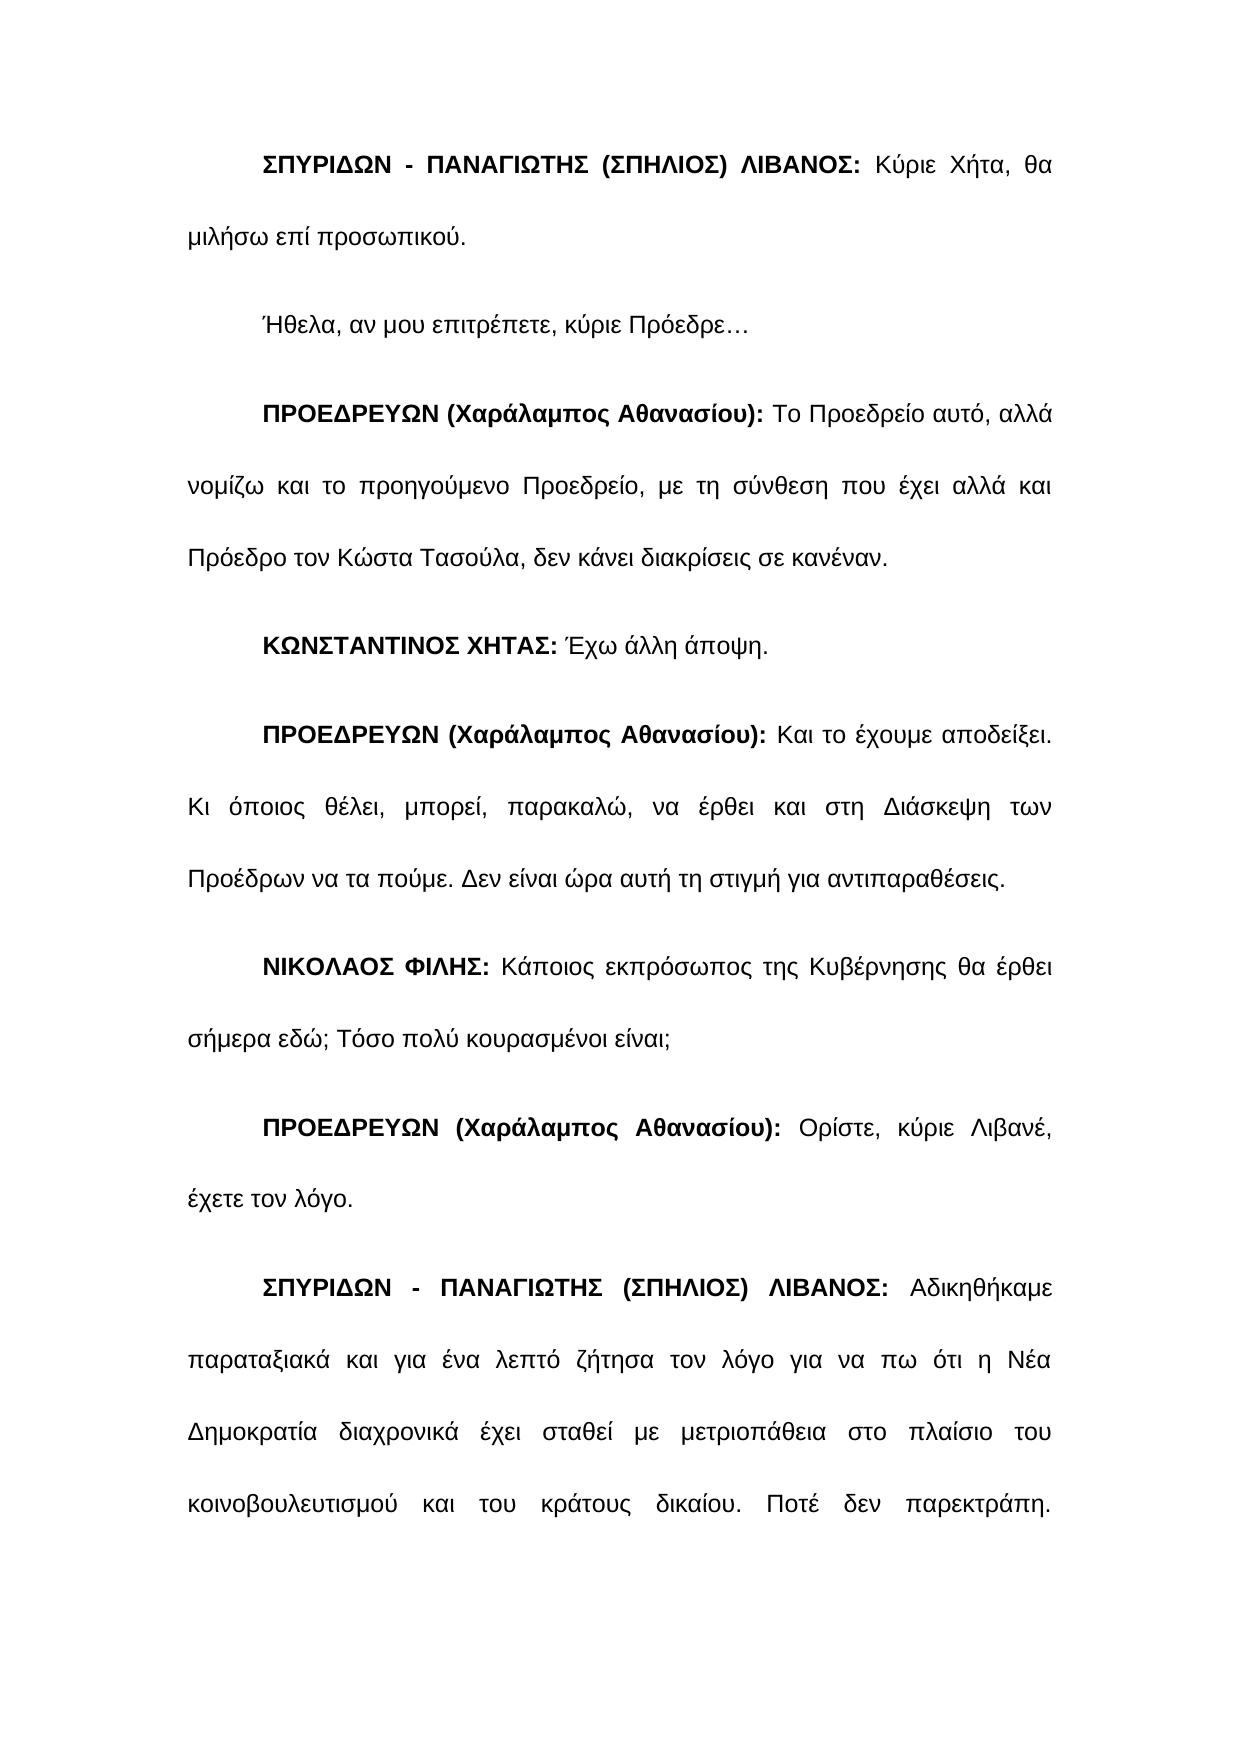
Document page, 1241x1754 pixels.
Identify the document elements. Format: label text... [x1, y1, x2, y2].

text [187, 1273, 1053, 1517]
text ΠΡΟΕΔΡΕΥΩΝ (Χαράλαμπος Αθανασίου): Και το έχουμε αποδείξει. Κι όποιος θέλει, μπορεί, παρακαλώ, να έρθει και στη Διάσκεψη των Προέδρων να τα πούμε. Δεν είναι ώρα αυτή τη στιγμή για αντιπαραθέσεις. [187, 720, 1053, 892]
text ΠΡΟΕΔΡΕΥΩΝ (Χαράλαμπος Αθανασίου): Το Προεδρείο αυτό, αλλά νομίζω και το προηγούμενο Προεδρείο, με τη σύνθεση που έχει αλλά και Πρόεδρο τον Κώστα Τασούλα, δεν κάνει διακρίσεις σε κανέναν. [187, 399, 1053, 571]
text ΚΩΝΣΤΑΝΤΙΝΟΣ ΧΗΤΑΣ: Έχω άλλη άποψη. [187, 631, 1053, 660]
text ΣΠΥΡΙΔΩΝ - ΠΑΝΑΓΙΩΤΗΣ (ΣΠΗΛΙΟΣ) ΛΙΒΑΝΟΣ: Κύριε Χήτα, θα μιλήσω επί προσωπικού. [187, 150, 1053, 251]
text ΝΙΚΟΛΑΟΣ ΦΙΛΗΣ: Κάποιος εκπρόσωπος της Κυβέρνησης θα έρθει σήμερα εδώ; Τόσο πολύ κουρασμένοι είναι; [187, 952, 1053, 1053]
text Ήθελα, αν μου επιτρέπετε, κύριε Πρόεδρε… [187, 310, 1053, 339]
text ΠΡΟΕΔΡΕΥΩΝ (Χαράλαμπος Αθανασίου): Ορίστε, κύριε Λιβανέ, έχετε τον λόγο. [187, 1112, 1053, 1213]
